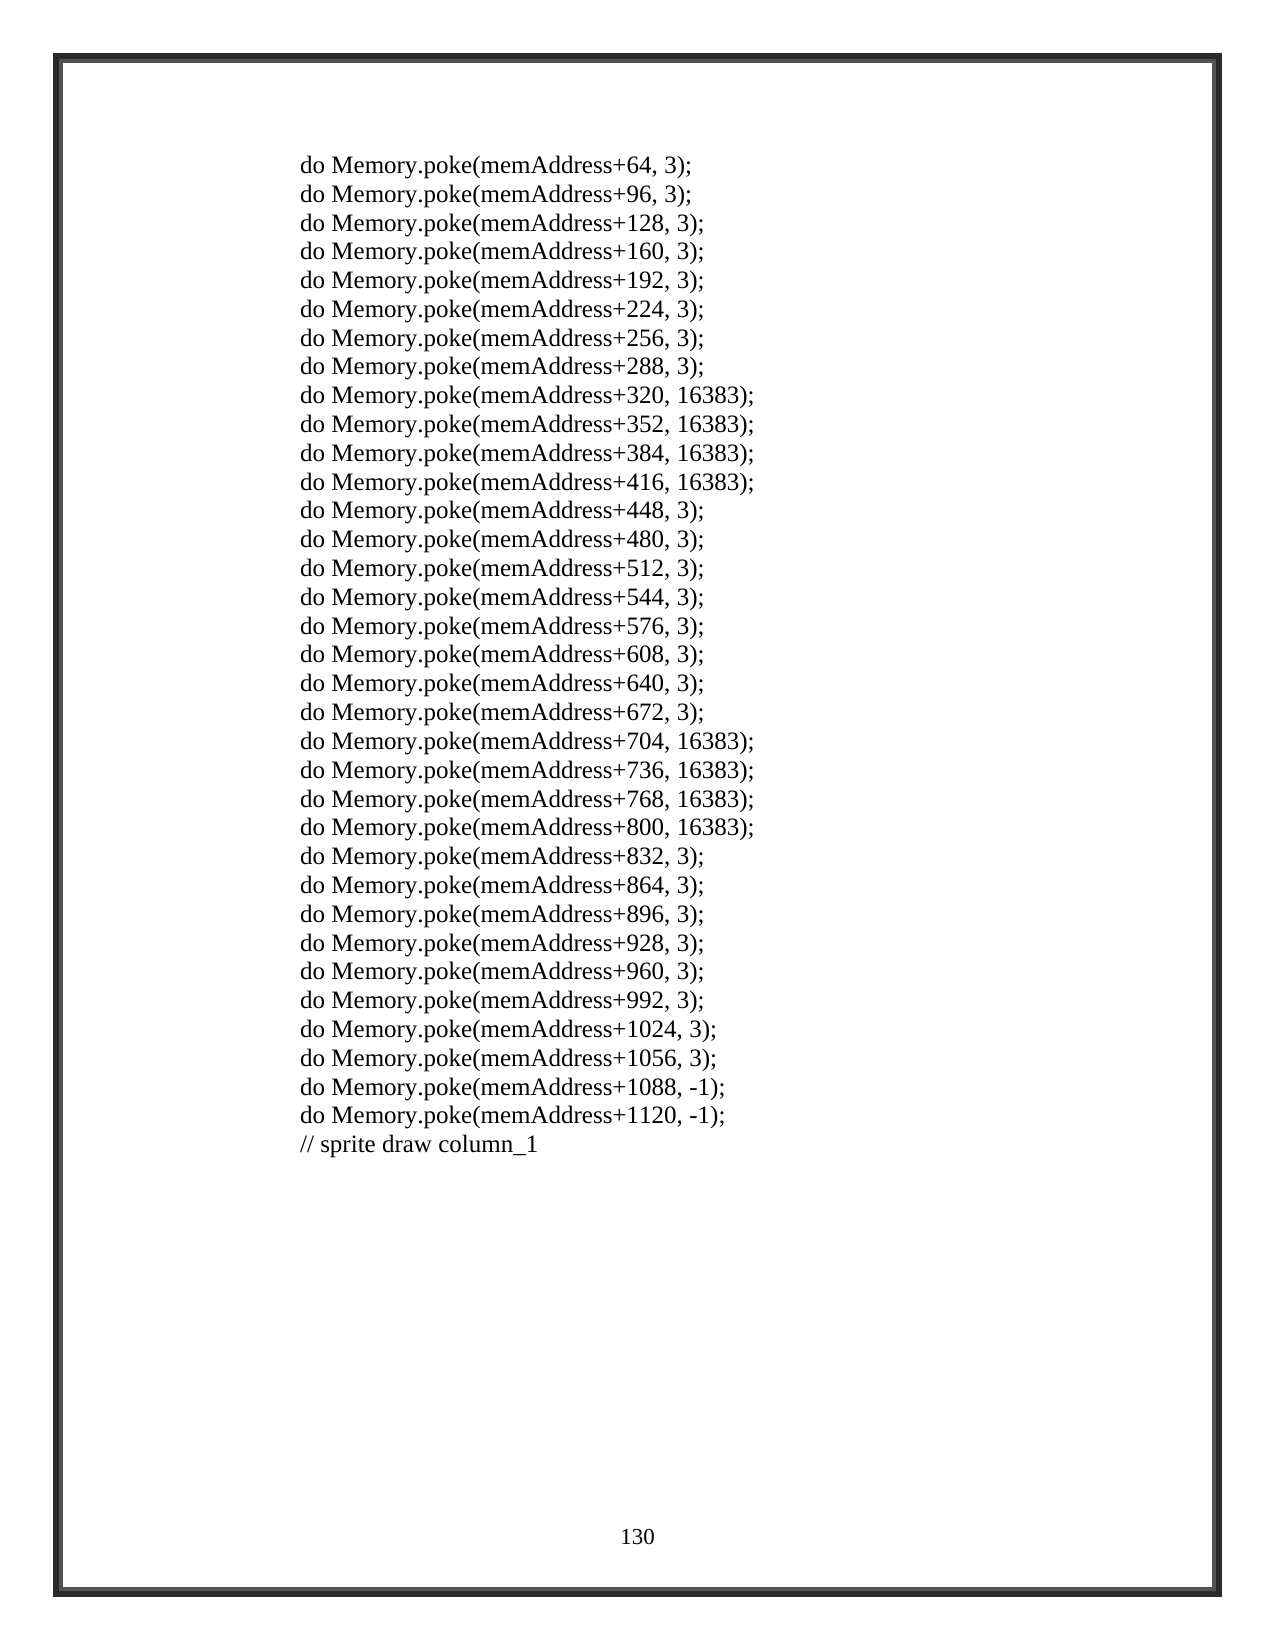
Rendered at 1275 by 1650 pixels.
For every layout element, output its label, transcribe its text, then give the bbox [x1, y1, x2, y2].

text do Memory.poke(memAddress+544, 3); [300, 582, 1171, 611]
text do Memory.poke(memAddress+480, 3); [300, 524, 1171, 553]
text do Memory.poke(memAddress+800, 16383); [300, 812, 1171, 841]
text do Memory.poke(memAddress+288, 3); [300, 351, 1171, 380]
text do Memory.poke(memAddress+928, 3); [300, 928, 1171, 956]
text do Memory.poke(memAddress+160, 3); [300, 236, 1171, 265]
text do Memory.poke(memAddress+128, 3); [300, 208, 1171, 236]
text do Memory.poke(memAddress+512, 3); [300, 553, 1171, 582]
text do Memory.poke(memAddress+448, 3); [300, 496, 1171, 524]
text do Memory.poke(memAddress+896, 3); [300, 899, 1171, 927]
text do Memory.poke(memAddress+736, 16383); [300, 755, 1171, 784]
text do Memory.poke(memAddress+1088, -1); [300, 1072, 1171, 1100]
text do Memory.poke(memAddress+1120, -1); [300, 1101, 1171, 1129]
text do Memory.poke(memAddress+1056, 3); [300, 1043, 1171, 1072]
text do Memory.poke(memAddress+1024, 3); [300, 1014, 1171, 1043]
text do Memory.poke(memAddress+416, 16383); [300, 467, 1171, 496]
text do Memory.poke(memAddress+352, 16383); [300, 409, 1171, 438]
text do Memory.poke(memAddress+608, 3); [300, 639, 1171, 668]
text do Memory.poke(memAddress+320, 16383); [300, 380, 1171, 409]
text do Memory.poke(memAddress+96, 3); [300, 179, 1171, 207]
text do Memory.poke(memAddress+64, 3); [300, 150, 1171, 179]
text do Memory.poke(memAddress+864, 3); [300, 870, 1171, 899]
text do Memory.poke(memAddress+576, 3); [300, 611, 1171, 639]
text do Memory.poke(memAddress+640, 3); [300, 668, 1171, 697]
text // sprite draw column_1 [300, 1129, 1171, 1158]
text do Memory.poke(memAddress+224, 3); [300, 294, 1171, 323]
text do Memory.poke(memAddress+672, 3); [300, 697, 1171, 726]
text do Memory.poke(memAddress+992, 3); [300, 985, 1171, 1014]
text do Memory.poke(memAddress+704, 16383); [300, 726, 1171, 755]
text do Memory.poke(memAddress+768, 16383); [300, 784, 1171, 812]
text do Memory.poke(memAddress+192, 3); [300, 265, 1171, 294]
text do Memory.poke(memAddress+832, 3); [300, 841, 1171, 870]
text do Memory.poke(memAddress+384, 16383); [300, 438, 1171, 467]
text do Memory.poke(memAddress+960, 3); [300, 956, 1171, 985]
text do Memory.poke(memAddress+256, 3); [300, 323, 1171, 351]
